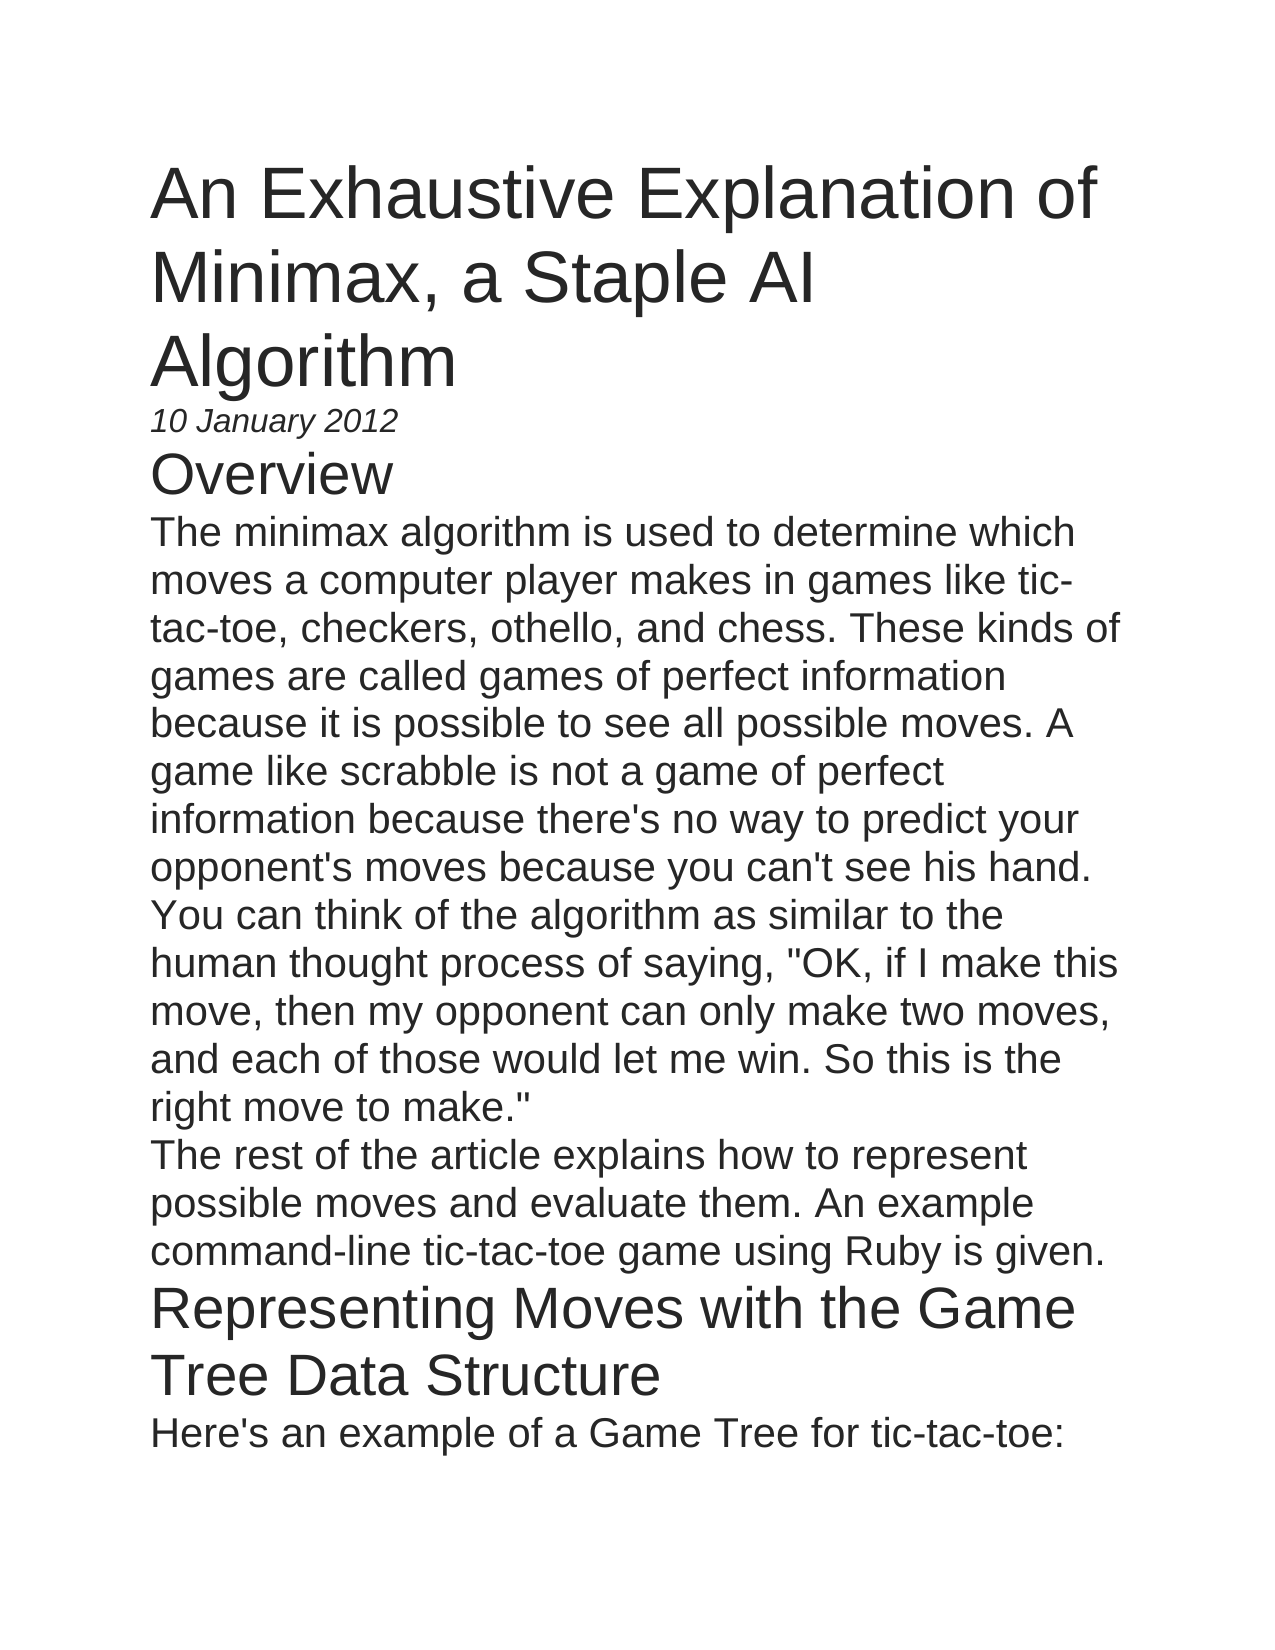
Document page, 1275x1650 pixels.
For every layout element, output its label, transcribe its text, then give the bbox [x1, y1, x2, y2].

text The minimax algorithm is used to determine which moves a computer player makes in games like tic-tac-toe, checkers, othello, and chess. These kinds of games are called games of perfect information because it is possible to see all possible moves. A game like scrabble is not a game of perfect information because there's no way to predict your opponent's moves because you can't see his hand. [150, 507, 1125, 890]
text Here's an example of a Game Tree for tic-tac-toe: [150, 1408, 1125, 1456]
text Representing Moves with the Game Tree Data Structure [150, 1274, 1125, 1408]
text You can think of the algorithm as similar to the human thought process of saying, "OK, if I make this move, then my opponent can only make two moves, and each of those would let me win. So this is the right move to make." [150, 890, 1125, 1130]
text An Exhaustive Explanation of Minimax, a Staple AI Algorithm [150, 150, 1125, 402]
text Overview [150, 440, 1125, 507]
text The rest of the article explains how to represent possible moves and evaluate them. An example command-line tic-tac-toe game using Ruby is given. [150, 1130, 1125, 1274]
text 10 January 2012 [150, 402, 1125, 440]
